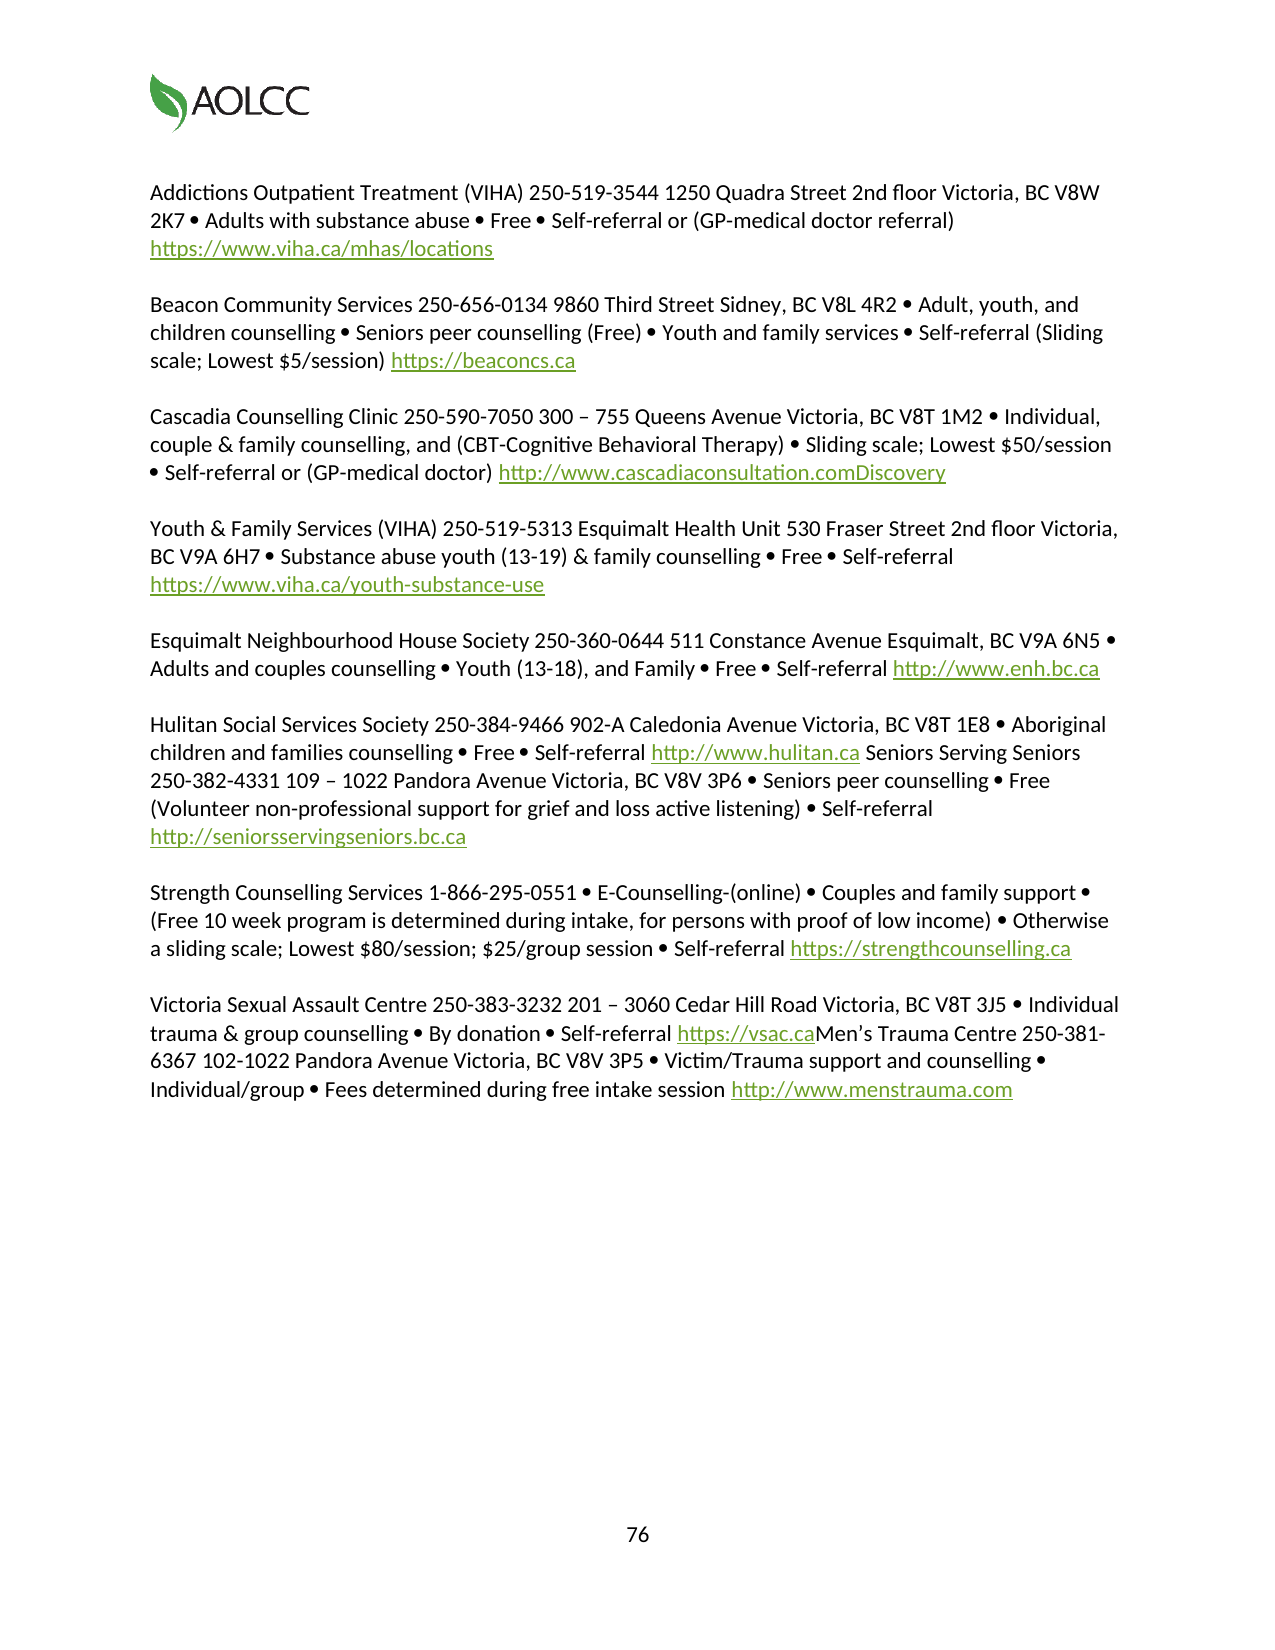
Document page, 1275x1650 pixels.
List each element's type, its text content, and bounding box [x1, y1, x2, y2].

text Esquimalt Neighbourhood House Society 250-360-0644 511 Constance Avenue Esquimalt, BC V9A 6N5 Adults and couples counselling Youth (13-18), and Family Free Self-referral http://www.enh.bc.ca [150, 626, 1125, 682]
text Addictions Outpatient Treatment (VIHA) 250-519-3544 1250 Quadra Street 2nd floor Victoria, BC V8W 2K7 Adults with substance abuse Free Self-referral or (GP-medical doctor referral) https://www.viha.ca/mhas/locations [150, 178, 1125, 262]
text Victoria Sexual Assault Centre 250-383-3232 201 – 3060 Cedar Hill Road Victoria, BC V8T 3J5 Individual trauma & group counselling By donation Self-referral https://vsac.caMen’s Trauma Centre 250-381-6367 102-1022 Pandora Avenue Victoria, BC V8V 3P5 Victim/Trauma support and counselling Individual/group Fees determined during free intake session http://www.menstrauma.com [150, 991, 1125, 1103]
text Cascadia Counselling Clinic 250-590-7050 300 – 755 Queens Avenue Victoria, BC V8T 1M2 Individual, couple & family counselling, and (CBT-Cognitive Behavioral Therapy) Sliding scale; Lowest $50/session Self-referral or (GP-medical doctor) http://www.cascadiaconsultation.comDiscovery [150, 402, 1125, 486]
text Hulitan Social Services Society 250-384-9466 902-A Caledonia Avenue Victoria, BC V8T 1E8 Aboriginal children and families counselling Free Self-referral http://www.hulitan.ca Seniors Serving Seniors 250-382-4331 109 – 1022 Pandora Avenue Victoria, BC V8V 3P6 Seniors peer counselling Free (Volunteer non-professional support for grief and loss active listening) Self-referral http://seniorsservingseniors.bc.ca [150, 710, 1125, 851]
text Strength Counselling Services 1-866-295-0551 E-Counselling-(online) Couples and family support (Free 10 week program is determined during intake, for persons with proof of low income) Otherwise a sliding scale; Lowest $80/session; $25/group session Self-referral https://strengthcounselling.ca [150, 878, 1125, 963]
text Youth & Family Services (VIHA) 250-519-5313 Esquimalt Health Unit 530 Fraser Street 2nd floor Victoria, BC V9A 6H7 Substance abuse youth (13-19) & family counselling Free Self-referral https://www.viha.ca/youth-substance-use [150, 514, 1125, 598]
picture [150, 73, 310, 133]
text Beacon Community Services 250-656-0134 9860 Third Street Sidney, BC V8L 4R2 Adult, youth, and children counselling Seniors peer counselling (Free) Youth and family services Self-referral (Sliding scale; Lowest $5/session) https://beaconcs.ca [150, 290, 1125, 374]
